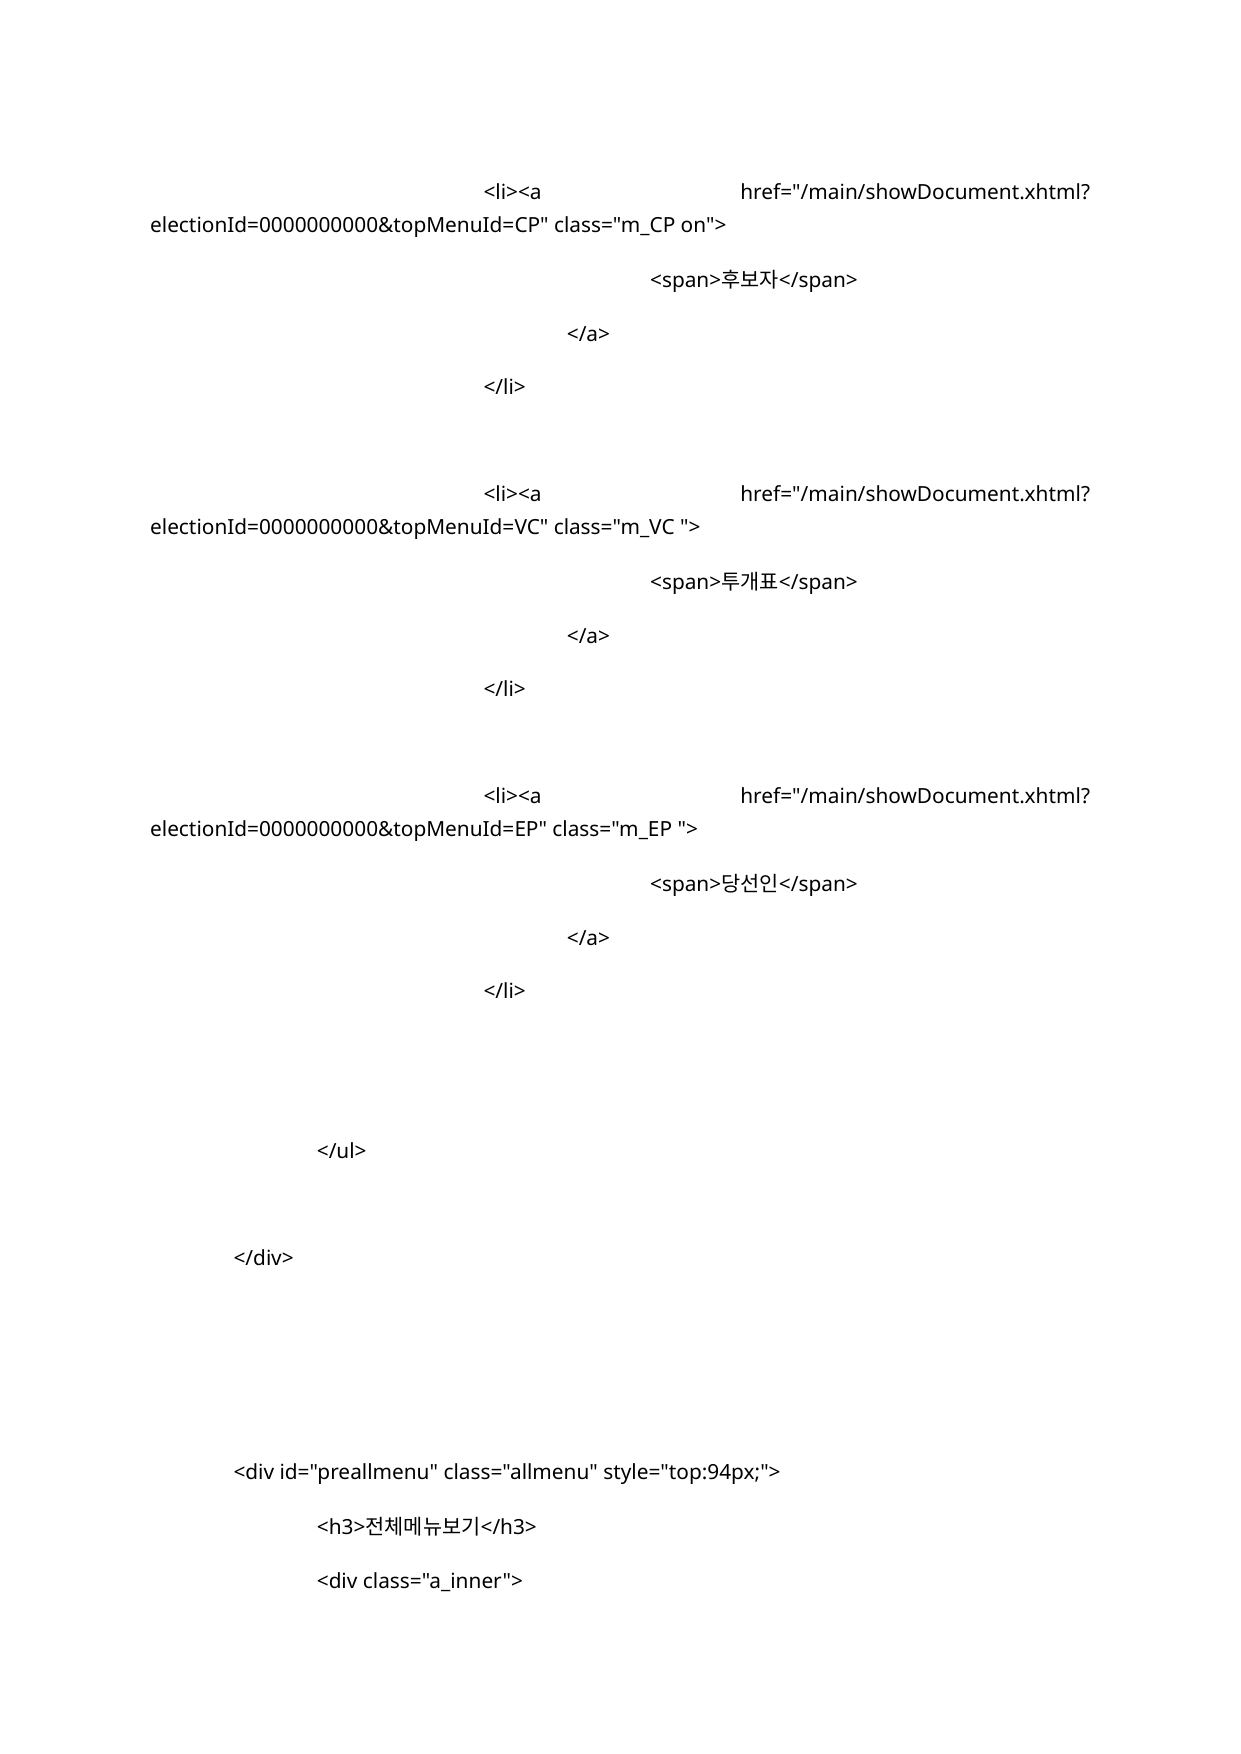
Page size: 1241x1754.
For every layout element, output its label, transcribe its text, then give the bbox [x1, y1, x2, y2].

text <li><a href="/main/showDocument.xhtml?electionId=0000000000&topMenuId=CP" class="m_CP on"> [150, 177, 1090, 238]
text </li> [150, 372, 1090, 401]
text <h3>전체메뉴보기</h3> [150, 1511, 1090, 1541]
text <span>후보자</span> [150, 263, 1090, 293]
text <span>당선인</span> [150, 867, 1090, 897]
text </a> [150, 319, 1090, 347]
text </a> [150, 621, 1090, 649]
text </li> [150, 674, 1090, 703]
text <div class="a_inner"> [150, 1566, 1090, 1595]
text </ul> [150, 1137, 1090, 1165]
text </li> [150, 976, 1090, 1005]
text </div> [150, 1243, 1090, 1272]
text </a> [150, 923, 1090, 951]
text <li><a href="/main/showDocument.xhtml?electionId=0000000000&topMenuId=VC" class="m_VC "> [150, 479, 1090, 540]
text <div id="preallmenu" class="allmenu" style="top:94px;"> [150, 1457, 1090, 1486]
text <li><a href="/main/showDocument.xhtml?electionId=0000000000&topMenuId=EP" class="m_EP "> [150, 781, 1090, 842]
text <span>투개표</span> [150, 565, 1090, 596]
